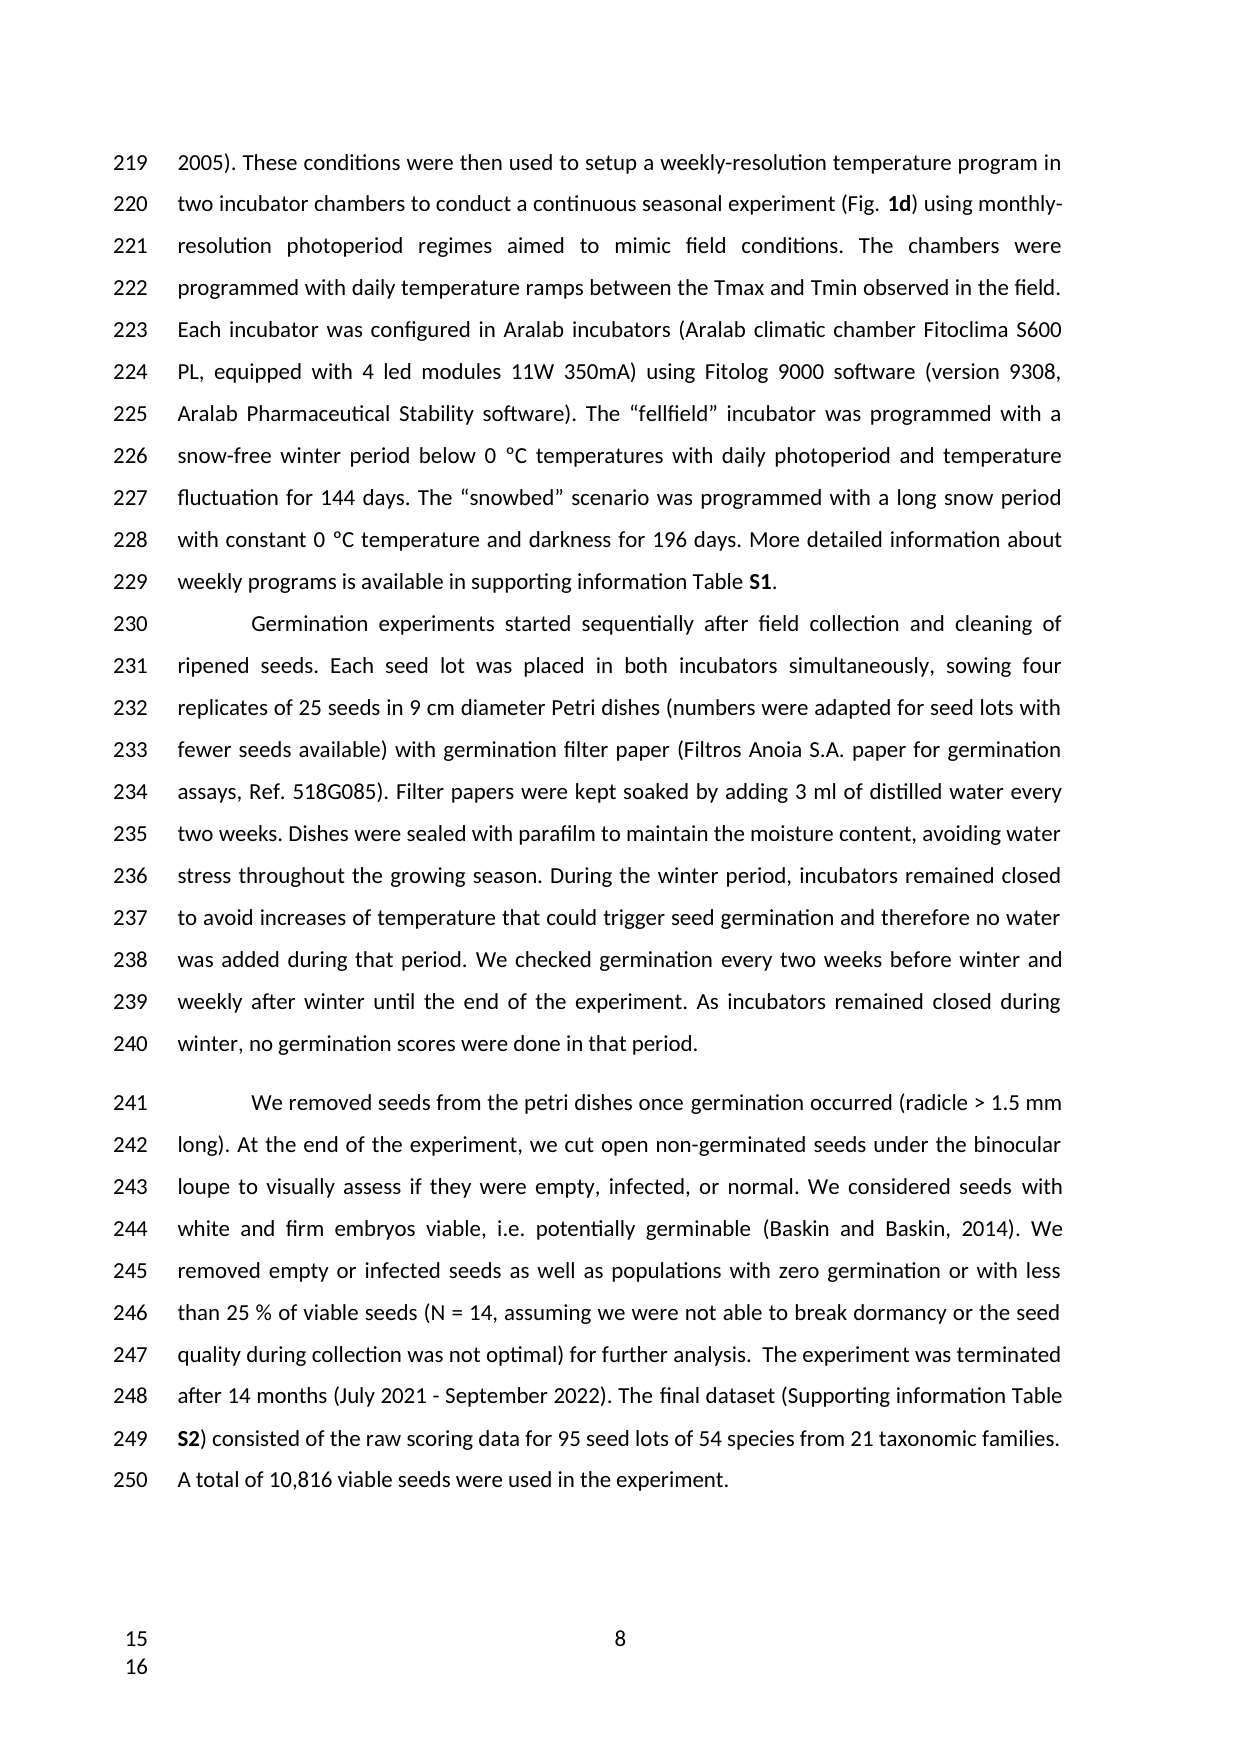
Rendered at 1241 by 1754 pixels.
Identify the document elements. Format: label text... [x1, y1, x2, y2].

text Germination experiments started sequentially after field collection and cleaning of ripened seeds. Each seed lot was placed in both incubators simultaneously, sowing four replicates of 25 seeds in 9 cm diameter Petri dishes (numbers were adapted for seed lots with fewer seeds available) with germination filter paper (Filtros Anoia S.A. paper for germination assays, Ref. 518G085). Filter papers were kept soaked by adding 3 ml of distilled water every two weeks. Dishes were sealed with parafilm to maintain the moisture content, avoiding water stress throughout the growing season. During the winter period, incubators remained closed to avoid increases of temperature that could trigger seed germination and therefore no water was added during that period. We checked germination every two weeks before winter and weekly after winter until the end of the experiment. As incubators remained closed during winter, no germination scores were done in that period. [177, 609, 1063, 1057]
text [177, 148, 1063, 595]
text We removed seeds from the petri dishes once germination occurred (radicle > 1.5 mm long). At the end of the experiment, we cut open non-germinated seeds under the binocular loupe to visually assess if they were empty, infected, or normal. We considered seeds with white and firm embryos viable, i.e. potentially germinable (Baskin and Baskin, 2014). We removed empty or infected seeds as well as populations with zero germination or with less than 25 % of viable seeds (N = 14, assuming we were not able to break dormancy or the seed quality during collection was not optimal) for further analysis. The experiment was terminated after 14 months (July 2021 - September 2022). The final dataset (Supporting information Table S2) consisted of the raw scoring data for 95 seed lots of 54 species from 21 taxonomic families. A total of 10,816 viable seeds were used in the experiment. [177, 1088, 1063, 1494]
